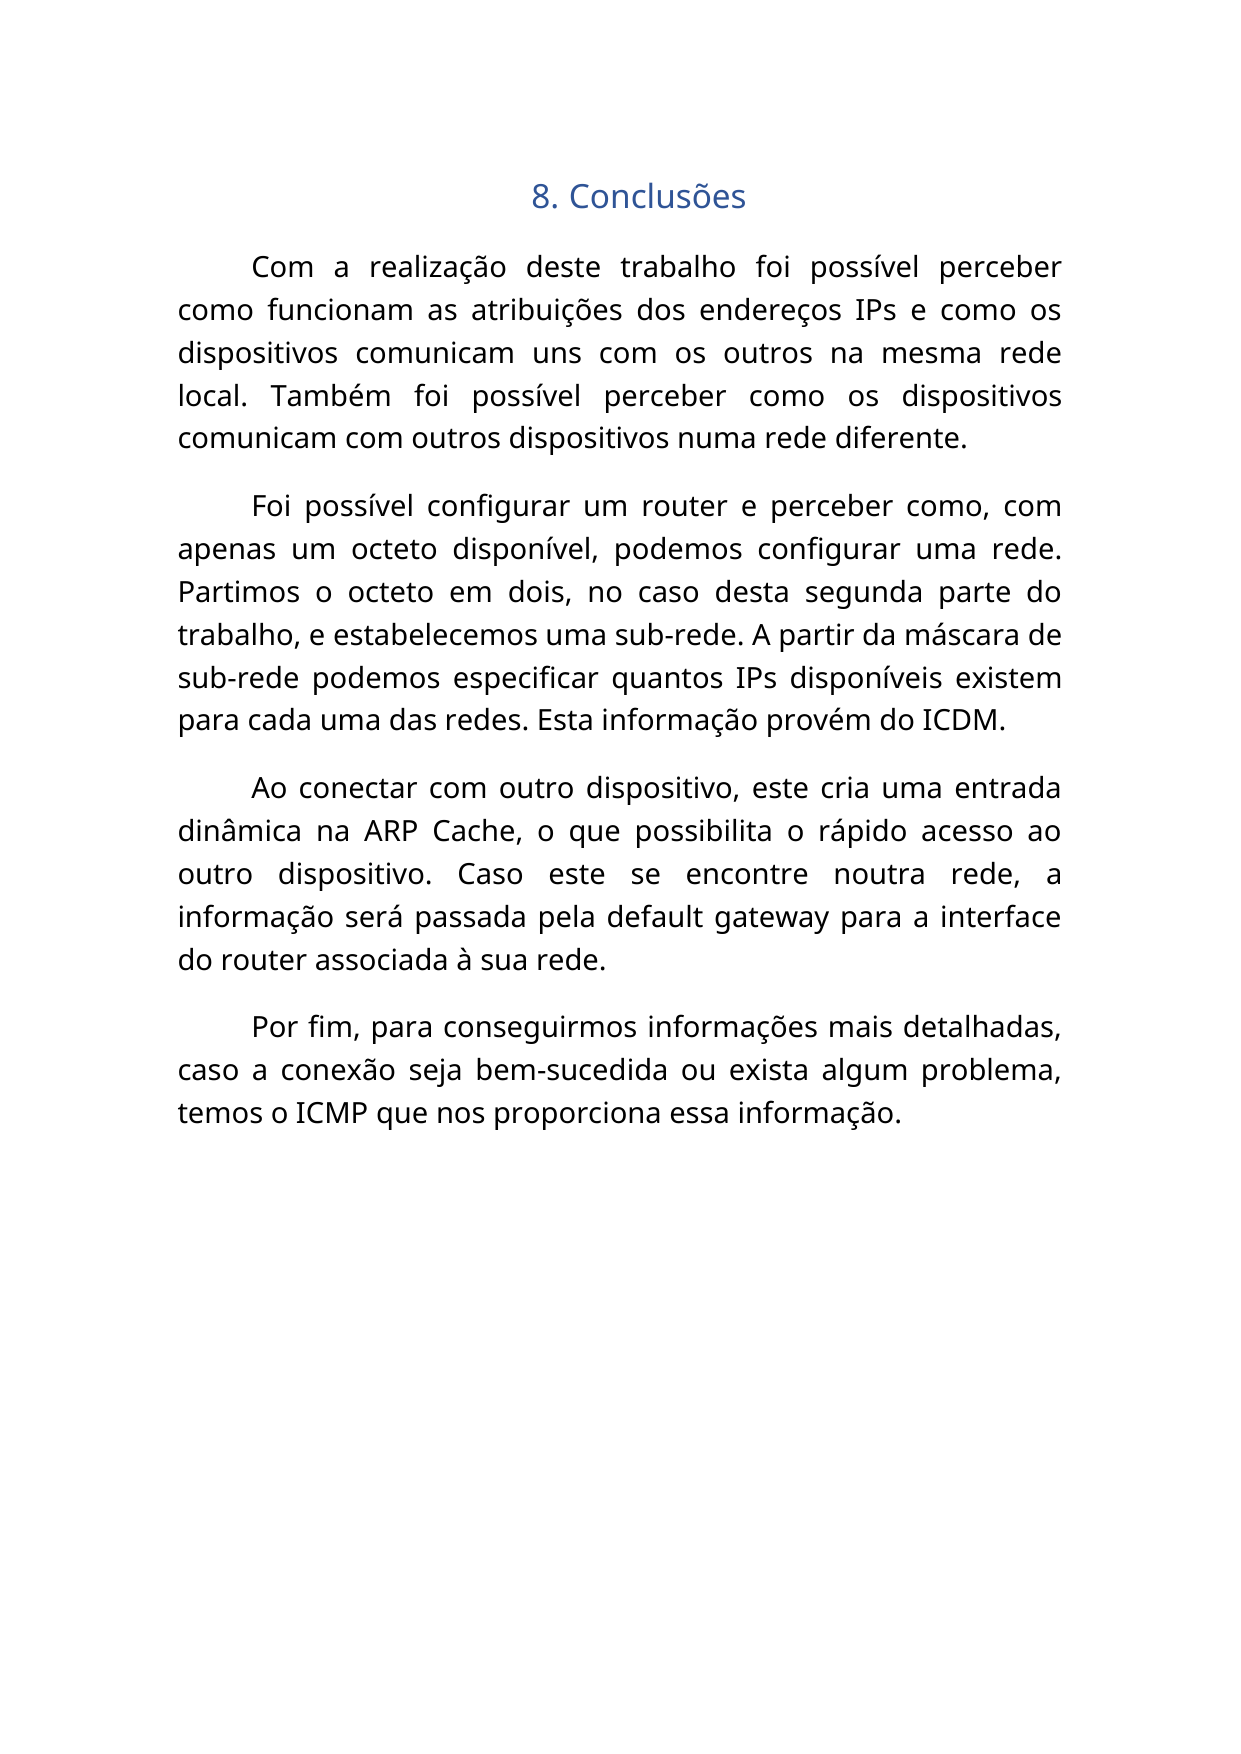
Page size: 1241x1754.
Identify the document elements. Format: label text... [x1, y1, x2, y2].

text Por fim, para conseguirmos informações mais detalhadas, caso a conexão seja bem-sucedida ou exista algum problema, temos o ICMP que nos proporciona essa informação. [177, 1007, 1063, 1132]
subtitle Conclusões [215, 173, 1063, 218]
text Ao conectar com outro dispositivo, este cria uma entrada dinâmica na ARP Cache, o que possibilita o rápido acesso ao outro dispositivo. Caso este se encontre noutra rede, a informação será passada pela default gateway para a interface do router associada à sua rede. [177, 767, 1063, 978]
text Foi possível configurar um router e perceber como, com apenas um octeto disponível, podemos configurar uma rede. Partimos o octeto em dois, no caso desta segunda parte do trabalho, e estabelecemos uma sub-rede. A partir da máscara de sub-rede podemos especificar quantos IPs disponíveis existem para cada uma das redes. Esta informação provém do ICDM. [177, 486, 1063, 739]
text Com a realização deste trabalho foi possível perceber como funcionam as atribuições dos endereços IPs e como os dispositivos comunicam uns com os outros na mesma rede local. Também foi possível perceber como os dispositivos comunicam com outros dispositivos numa rede diferente. [177, 247, 1063, 457]
